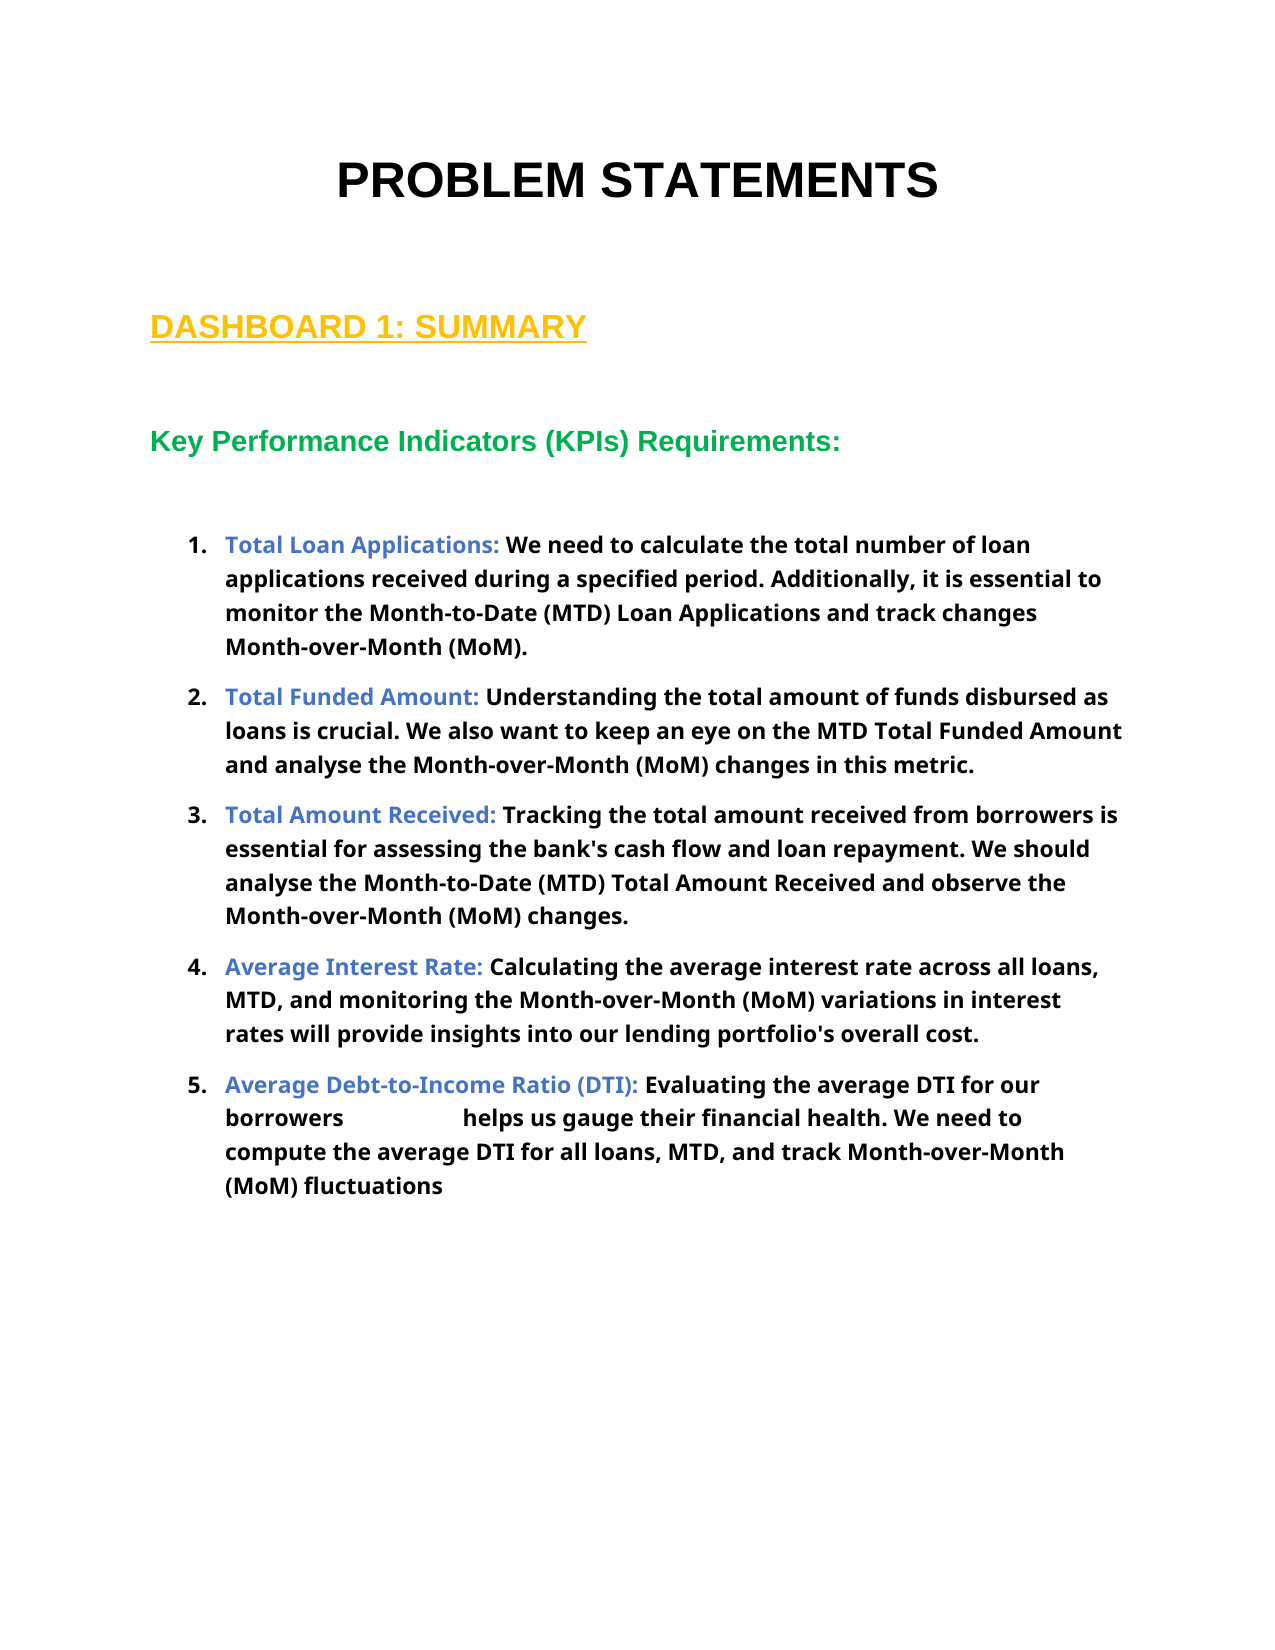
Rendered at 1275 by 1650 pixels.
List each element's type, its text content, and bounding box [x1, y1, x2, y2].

list Average Interest Rate: Calculating the average interest rate across all loans, MTD, and monitoring the Month-over-Month (MoM) variations in interest rates will provide insights into our lending portfolio's overall cost. [187, 951, 1125, 1049]
list Total Loan Applications: We need to calculate the total number of loan applications received during a specified period. Additionally, it is essential to monitor the Month-to-Date (MTD) Loan Applications and track changes Month-over-Month (MoM). [187, 529, 1125, 662]
text Key Performance Indicators (KPIs) Requirements: [150, 424, 1125, 457]
text PROBLEM STATEMENTS [150, 150, 1125, 207]
list Total Funded Amount: Understanding the total amount of funds disbursed as loans is crucial. We also want to keep an eye on the MTD Total Funded Amount and analyse the Month-over-Month (MoM) changes in this metric. [187, 681, 1125, 780]
list Total Amount Received: Tracking the total amount received from borrowers is essential for assessing the bank's cash flow and loan repayment. We should analyse the Month-to-Date (MTD) Total Amount Received and observe the Month-over-Month (MoM) changes. [187, 799, 1125, 931]
list Average Debt-to-Income Ratio (DTI): Evaluating the average DTI for our borrowers helps us gauge their financial health. We need to compute the average DTI for all loans, MTD, and track Month-over-Month (MoM) fluctuations [187, 1068, 1125, 1201]
text DASHBOARD 1: SUMMARY [150, 307, 1125, 346]
